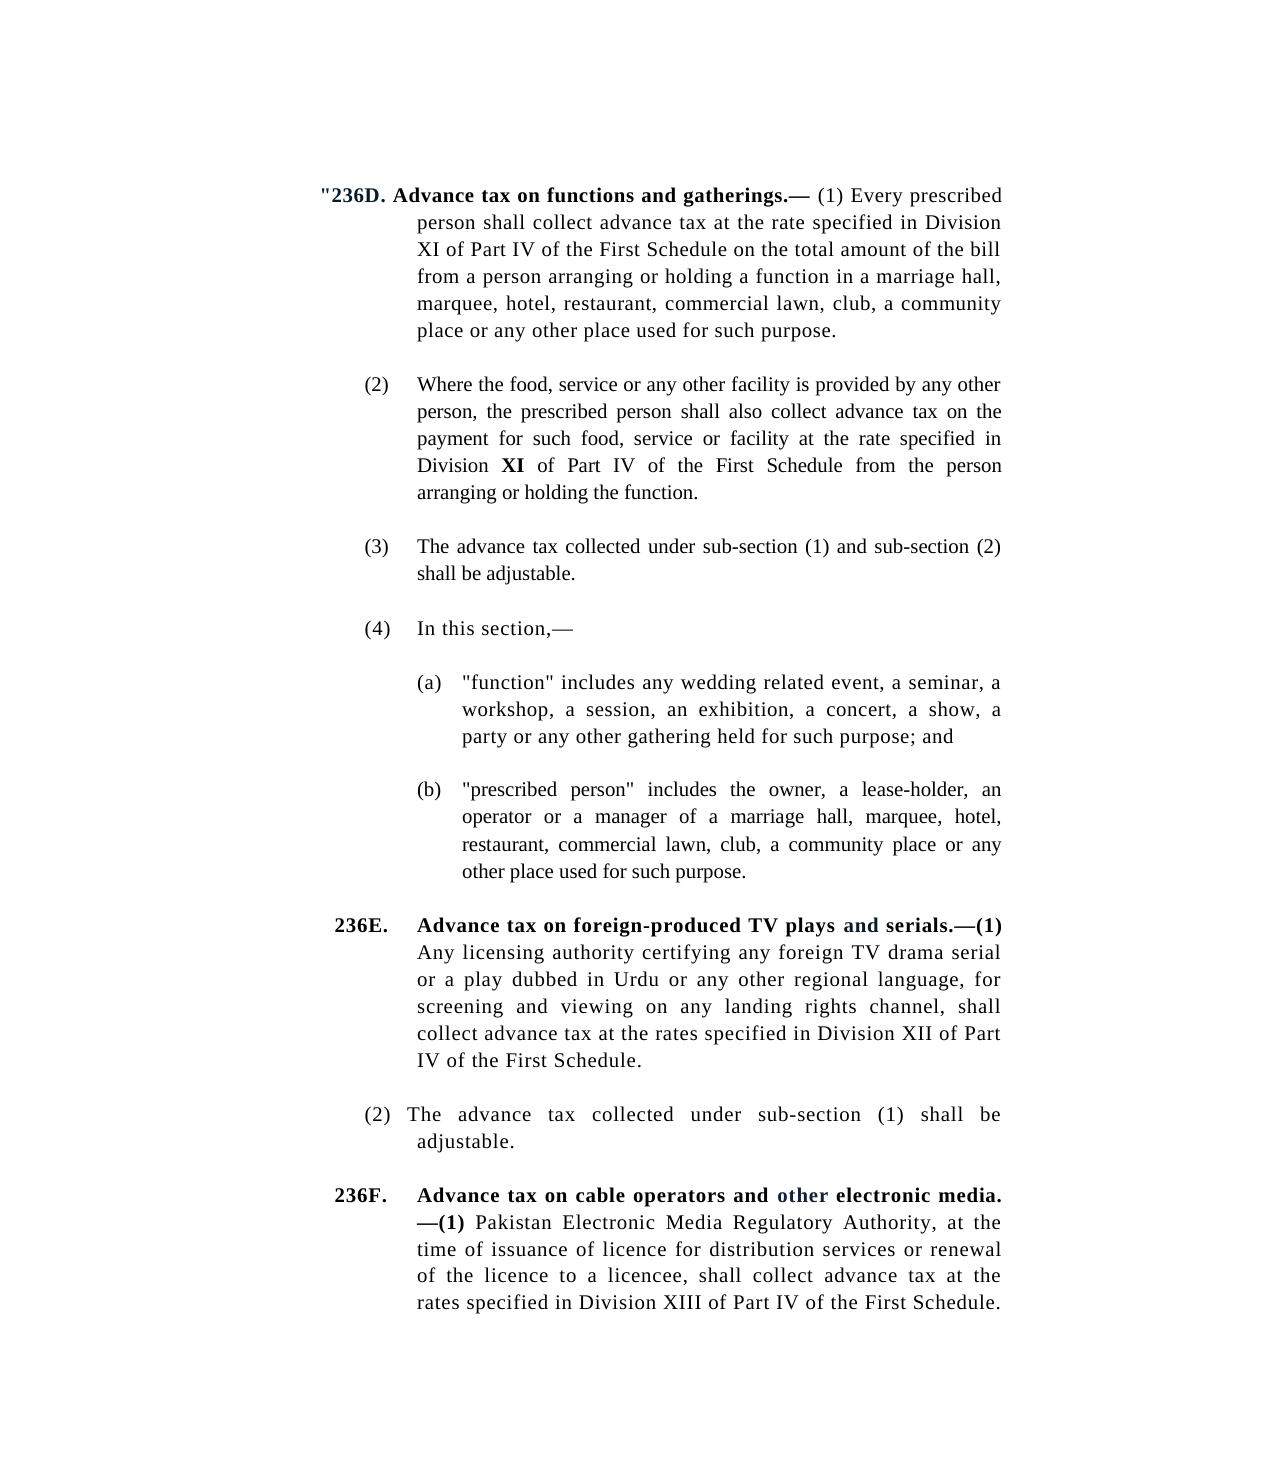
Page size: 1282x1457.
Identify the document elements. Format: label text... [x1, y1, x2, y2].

list The advance tax collected under sub-section (1) and sub-section (2) shall be adjustable. [364, 532, 1002, 586]
list Advance tax on cable operators and other electronic media.—(1) Pakistan Electronic Media Regulatory Authority, at the time of issuance of licence for distribution services or renewal of the licence to a licencee, shall collect advance tax at the rates specified in Division XIII of Part IV of the First Schedule. [334, 1181, 1002, 1315]
list "prescribed person" includes the owner, a lease-holder, an operator or a manager of a marriage hall, marquee, hotel, restaurant, commercial lawn, club, a community place or any other place used for such purpose. [417, 775, 1002, 883]
text "236D. Advance tax on functions and gatherings.— (1) Every prescribed person shall collect advance tax at the rate specified in Division XI of Part IV of the First Schedule on the total amount of the bill from a person arranging or holding a function in a marriage hall, marquee, hotel, restaurant, commercial lawn, club, a community place or any other place used for such purpose. [319, 181, 1002, 343]
list In this section,— [364, 615, 1002, 640]
list Advance tax on foreign-produced TV plays and serials.—(1) Any licensing authority certifying any foreign TV drama serial or a play dubbed in Urdu or any other regional language, for screening and viewing on any landing rights channel, shall collect advance tax at the rates specified in Division XII of Part IV of the First Schedule. [334, 911, 1002, 1073]
list Where the food, service or any other facility is provided by any other person, the prescribed person shall also collect advance tax on the payment for such food, service or facility at the rate specified in Division XI of Part IV of the First Schedule from the person arranging or holding the function. [364, 369, 1002, 505]
list "function" includes any wedding related event, a seminar, a workshop, a session, an exhibition, a concert, a show, a party or any other gathering held for such purpose; and [417, 668, 1002, 749]
text (2) The advance tax collected under sub-section (1) shall be adjustable. [364, 1100, 1002, 1154]
